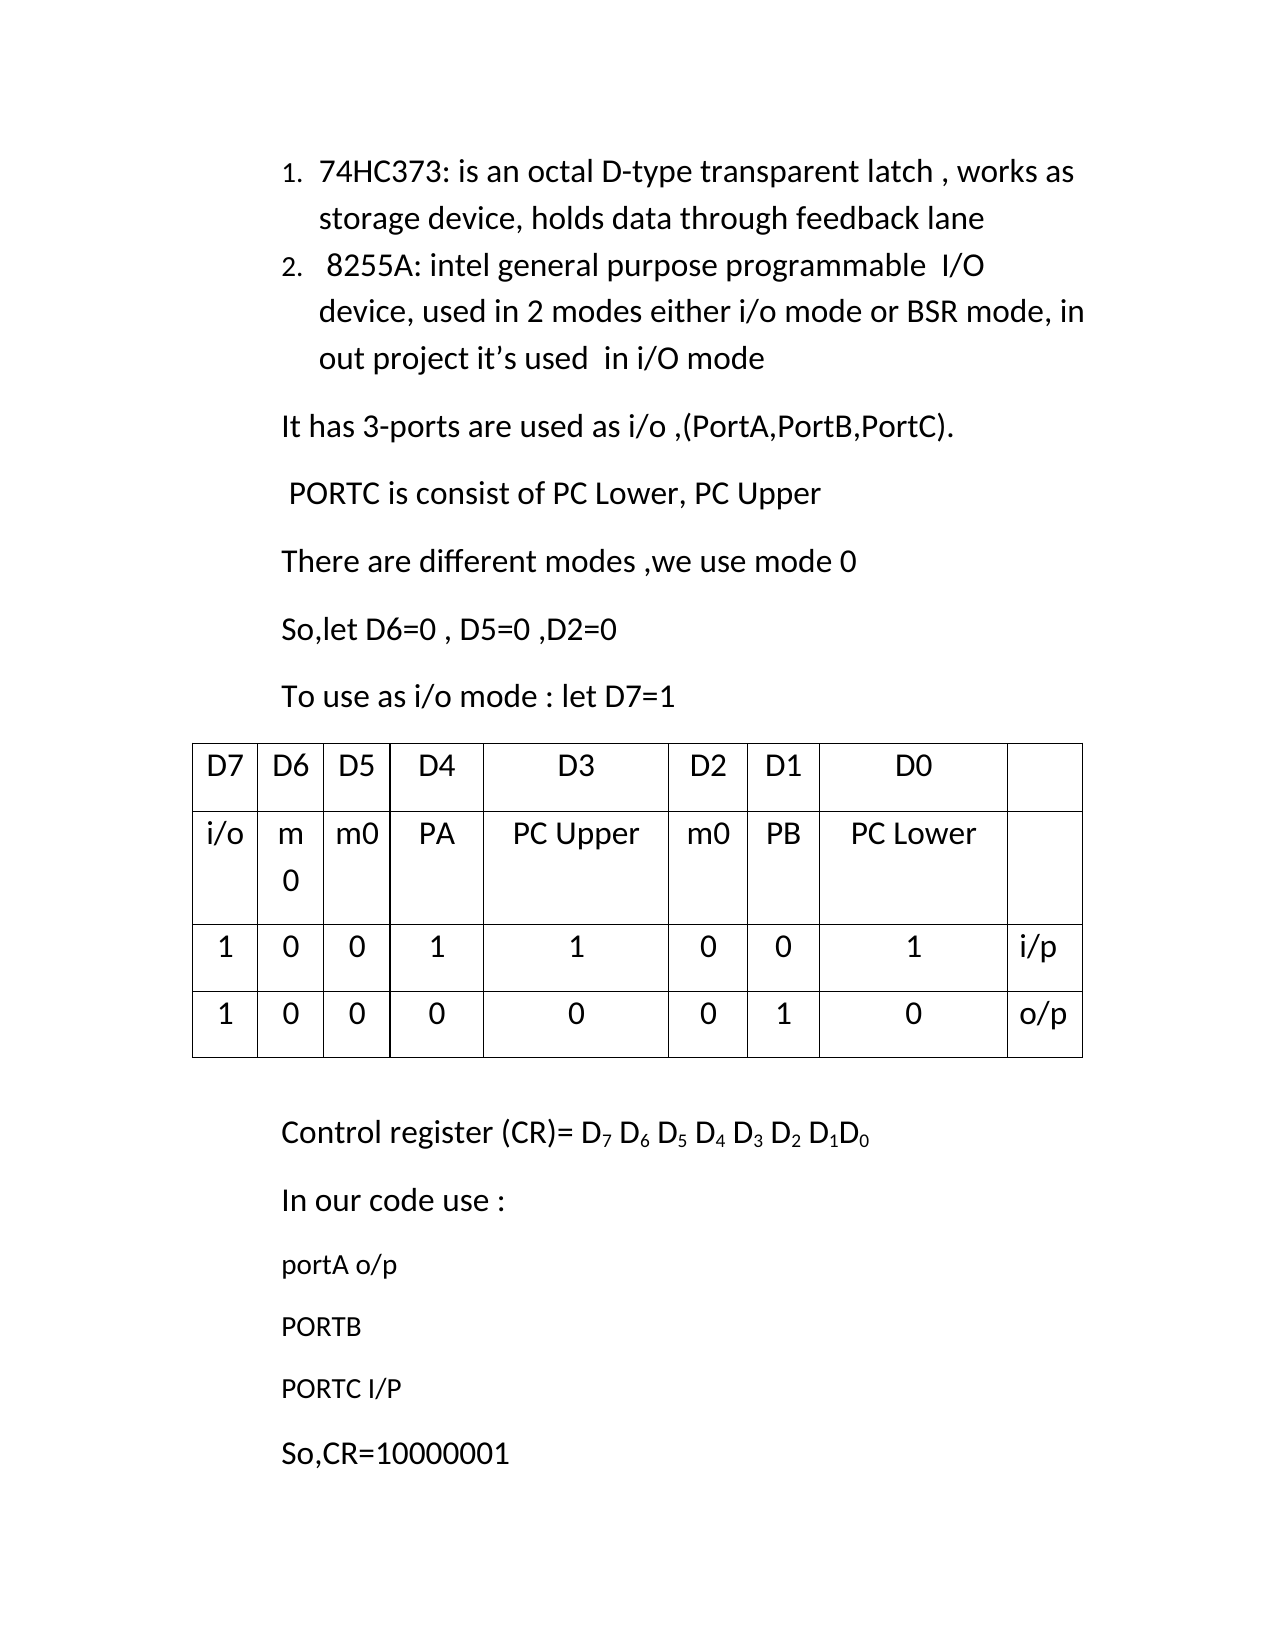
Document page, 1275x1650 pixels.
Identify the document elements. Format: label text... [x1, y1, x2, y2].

list 74HC373: is an octal D-type transparent latch , works as storage device, holds data through feedback lane [281, 150, 1087, 237]
table_cell 1 [748, 992, 819, 1057]
text It has 3-ports are used as i/o ,(PortA,PortB,PortC). [281, 405, 1087, 445]
table_header D1 [748, 744, 819, 811]
text PORTC is consist of PC Lower, PC Upper [281, 472, 1087, 513]
table_header D4 [391, 744, 483, 811]
table_cell 0 [669, 925, 747, 991]
table_header D2 [669, 744, 747, 811]
table_cell PA [391, 812, 483, 924]
text So,CR=10000001 [281, 1432, 1087, 1472]
table_cell 0 [669, 992, 747, 1057]
table_cell o/p [1008, 992, 1082, 1057]
table_cell 0 [324, 925, 389, 991]
table_header D0 [820, 744, 1007, 811]
table_cell m0 [258, 812, 323, 924]
text Control register (CR)= D7 D6 D5 D4 D3 D2 D1D0 [281, 1111, 1087, 1152]
table_cell PC Lower [820, 812, 1007, 924]
table_cell 0 [484, 992, 668, 1057]
table_cell 0 [820, 992, 1007, 1057]
table_cell m0 [324, 812, 389, 924]
table_cell PC Upper [484, 812, 668, 924]
table_cell 1 [484, 925, 668, 991]
table_cell 0 [258, 992, 323, 1057]
table_cell 1 [391, 925, 483, 991]
table_cell [1008, 812, 1082, 924]
table_cell 0 [324, 992, 389, 1057]
table_header D3 [484, 744, 668, 811]
text To use as i/o mode : let D7=1 [281, 675, 1087, 716]
table_cell 0 [258, 925, 323, 991]
text So,let D6=0 , D5=0 ,D2=0 [281, 607, 1087, 648]
table_cell 1 [193, 925, 257, 991]
table_header D6 [258, 744, 323, 811]
table_cell 1 [193, 992, 257, 1057]
table_cell PB [748, 812, 819, 924]
table_header D5 [324, 744, 389, 811]
table_header [1008, 744, 1082, 811]
table_cell 1 [820, 925, 1007, 991]
text portA o/p [281, 1246, 1087, 1282]
table_cell m0 [669, 812, 747, 924]
text PORTB [281, 1308, 1087, 1344]
table_cell 0 [391, 992, 483, 1057]
table_header D7 [193, 744, 257, 811]
text PORTC I/P [281, 1370, 1087, 1406]
list 8255A: intel general purpose programmable I/O device, used in 2 modes either i/o mode or BSR mode, in out project it’s used in i/O mode [281, 243, 1087, 378]
text There are different modes ,we use mode 0 [281, 540, 1087, 581]
table_cell i/o [193, 812, 257, 924]
table_cell 0 [748, 925, 819, 991]
table_cell i/p [1008, 925, 1082, 991]
text In our code use : [281, 1179, 1087, 1219]
